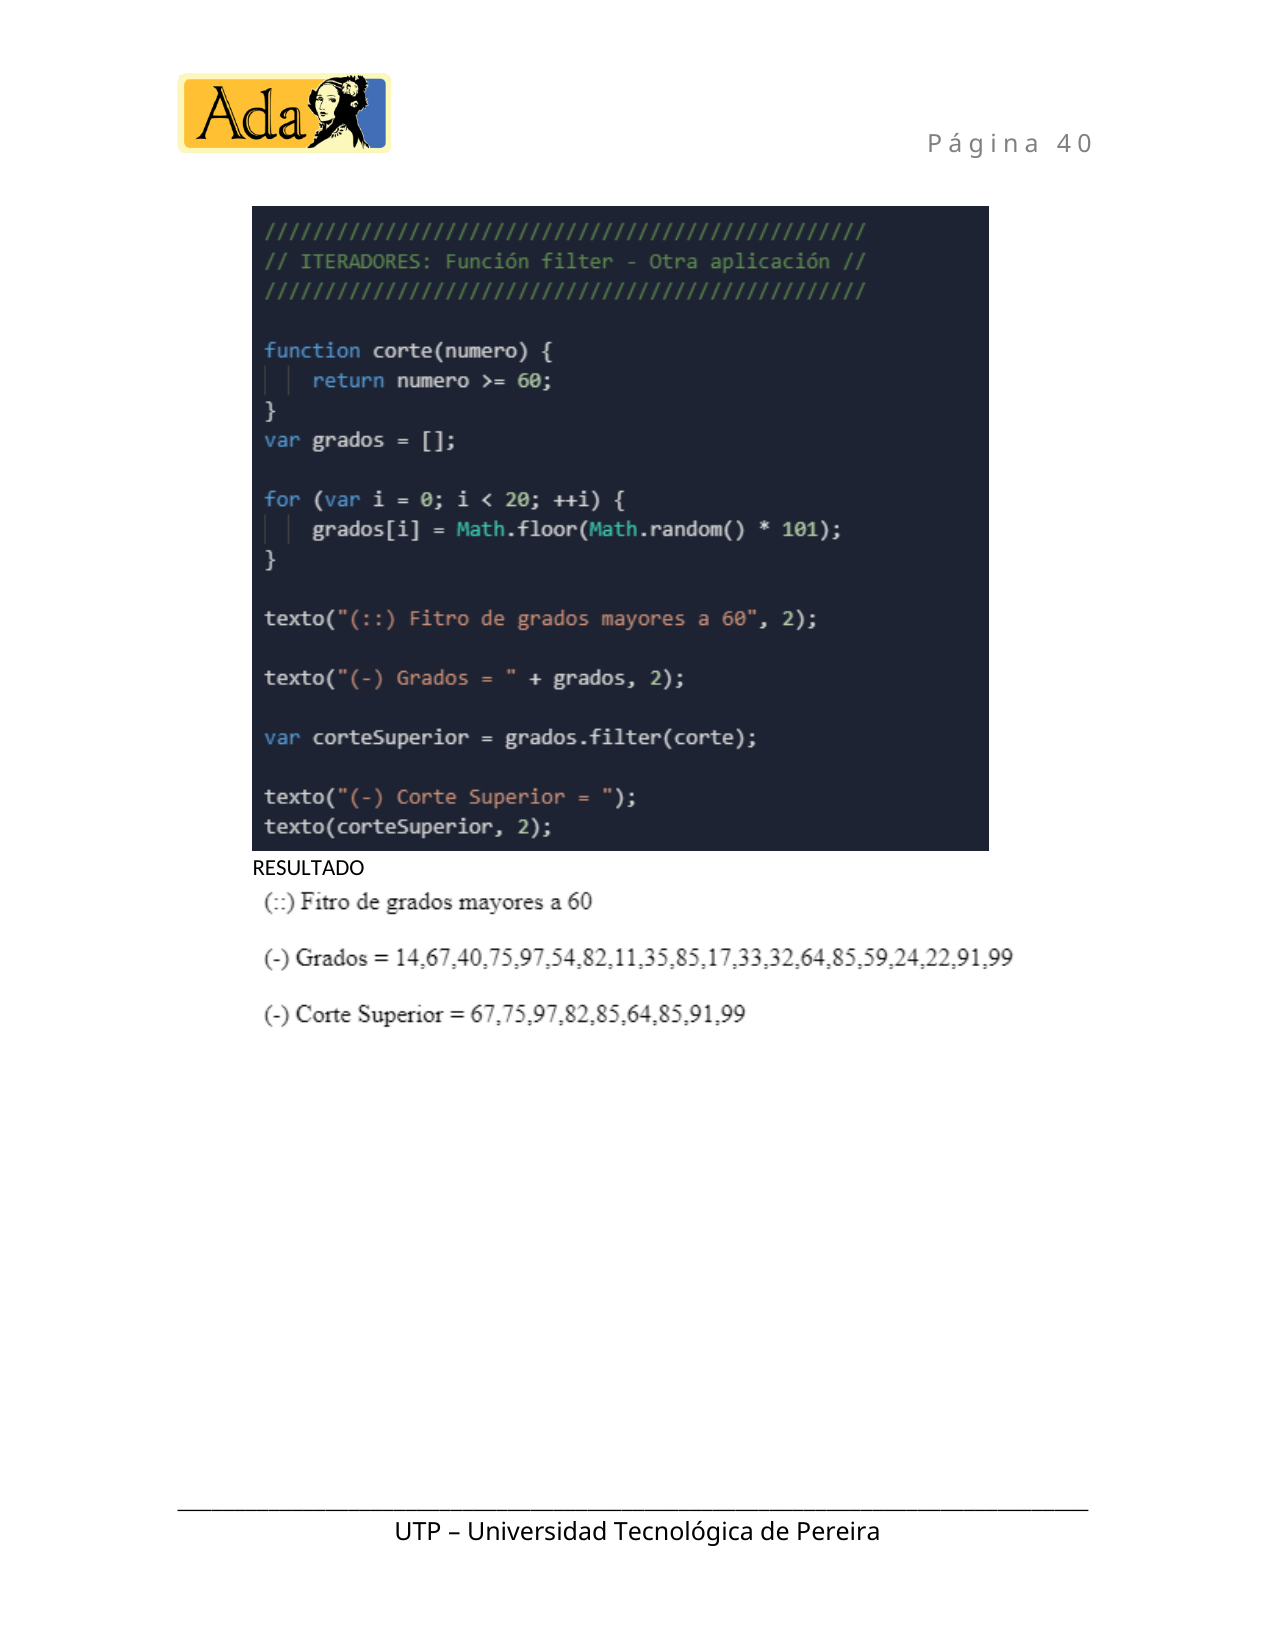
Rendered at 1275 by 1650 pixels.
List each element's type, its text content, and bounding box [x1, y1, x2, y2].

picture [177, 73, 392, 153]
picture [252, 883, 1067, 1060]
picture [252, 206, 989, 851]
list RESULTADO [252, 853, 1098, 881]
